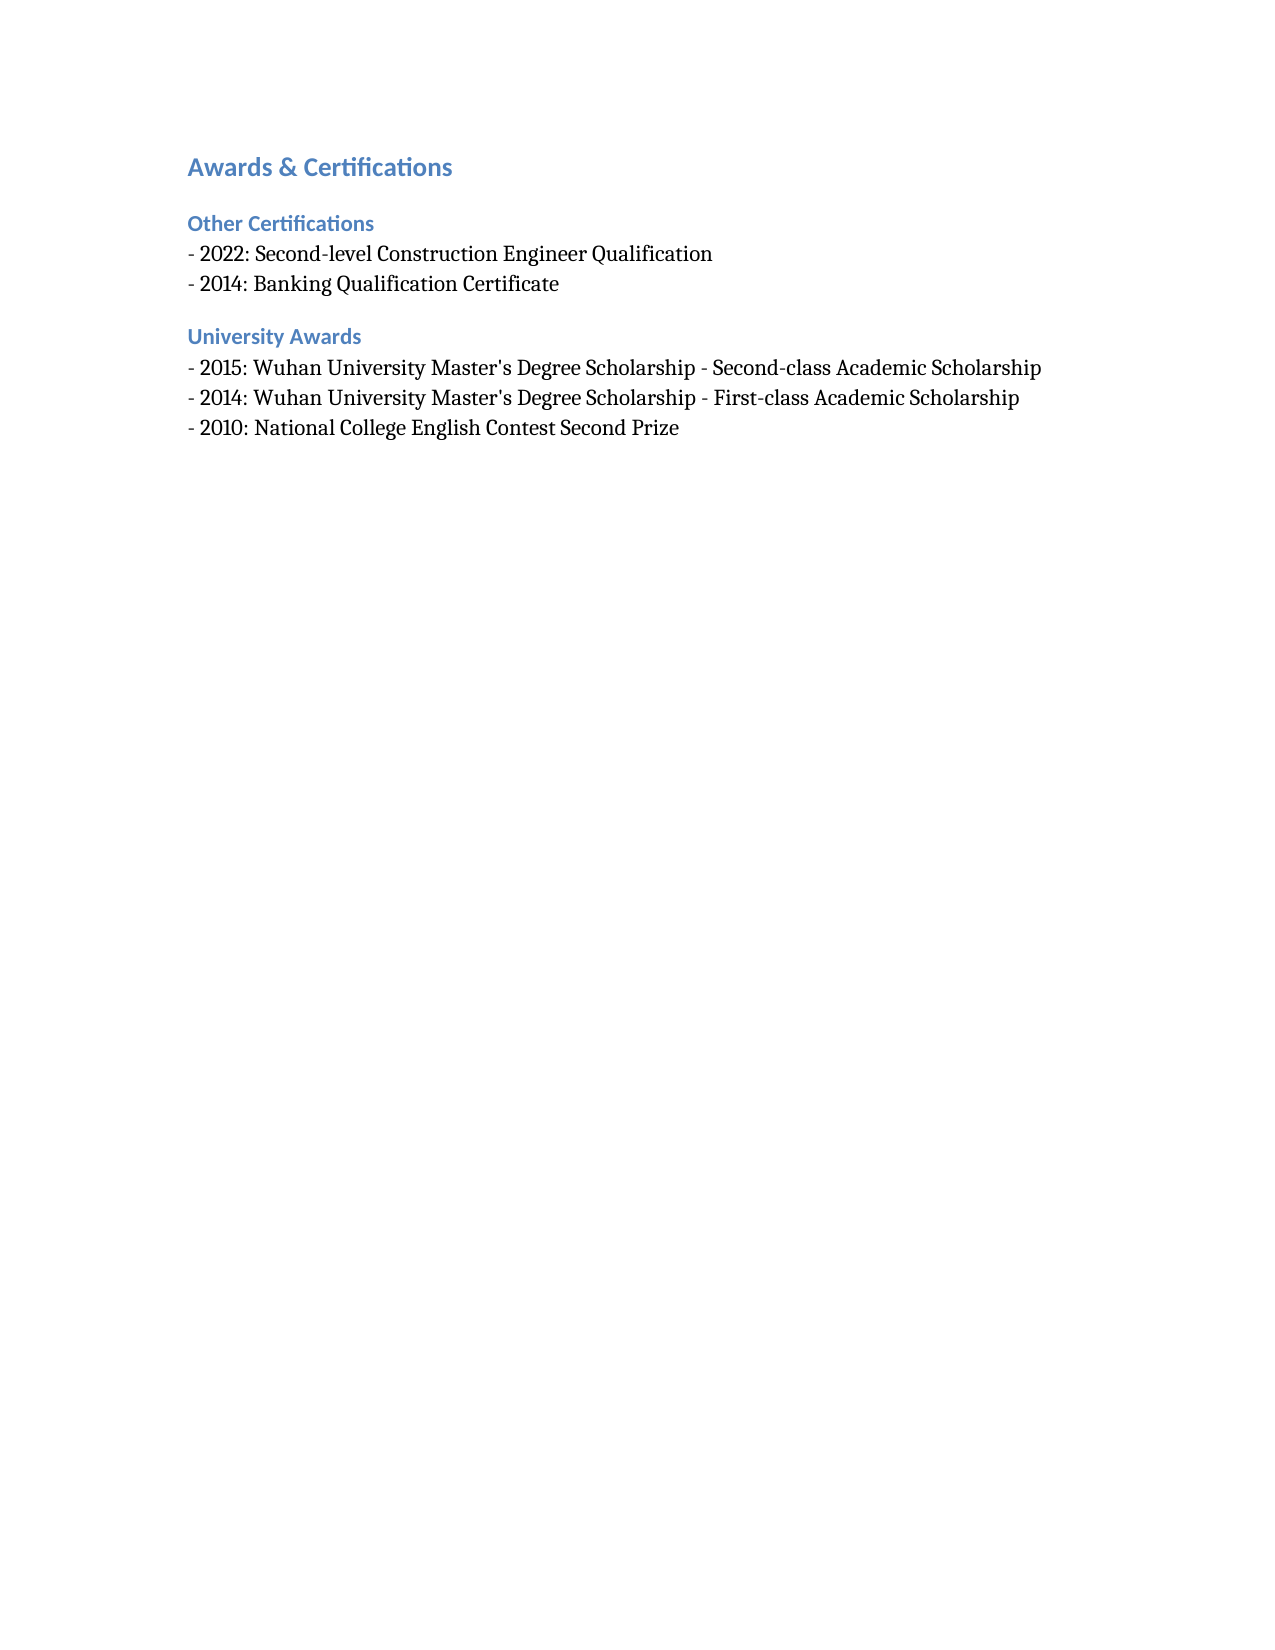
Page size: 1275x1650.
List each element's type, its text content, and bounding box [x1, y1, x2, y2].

text - 2022: Second-level Construction Engineer Qualification - 2014: Banking Qualification Certificate [187, 241, 1087, 297]
subtitle Awards & Certifications [187, 150, 1087, 183]
text - 2015: Wuhan University Master's Degree Scholarship - Second-class Academic Scholarship - 2014: Wuhan University Master's Degree Scholarship - First-class Academic Scholarship - 2010: National College English Contest Second Prize [187, 354, 1087, 441]
subtitle University Awards [187, 322, 1087, 350]
subtitle Other Certifications [187, 209, 1087, 237]
